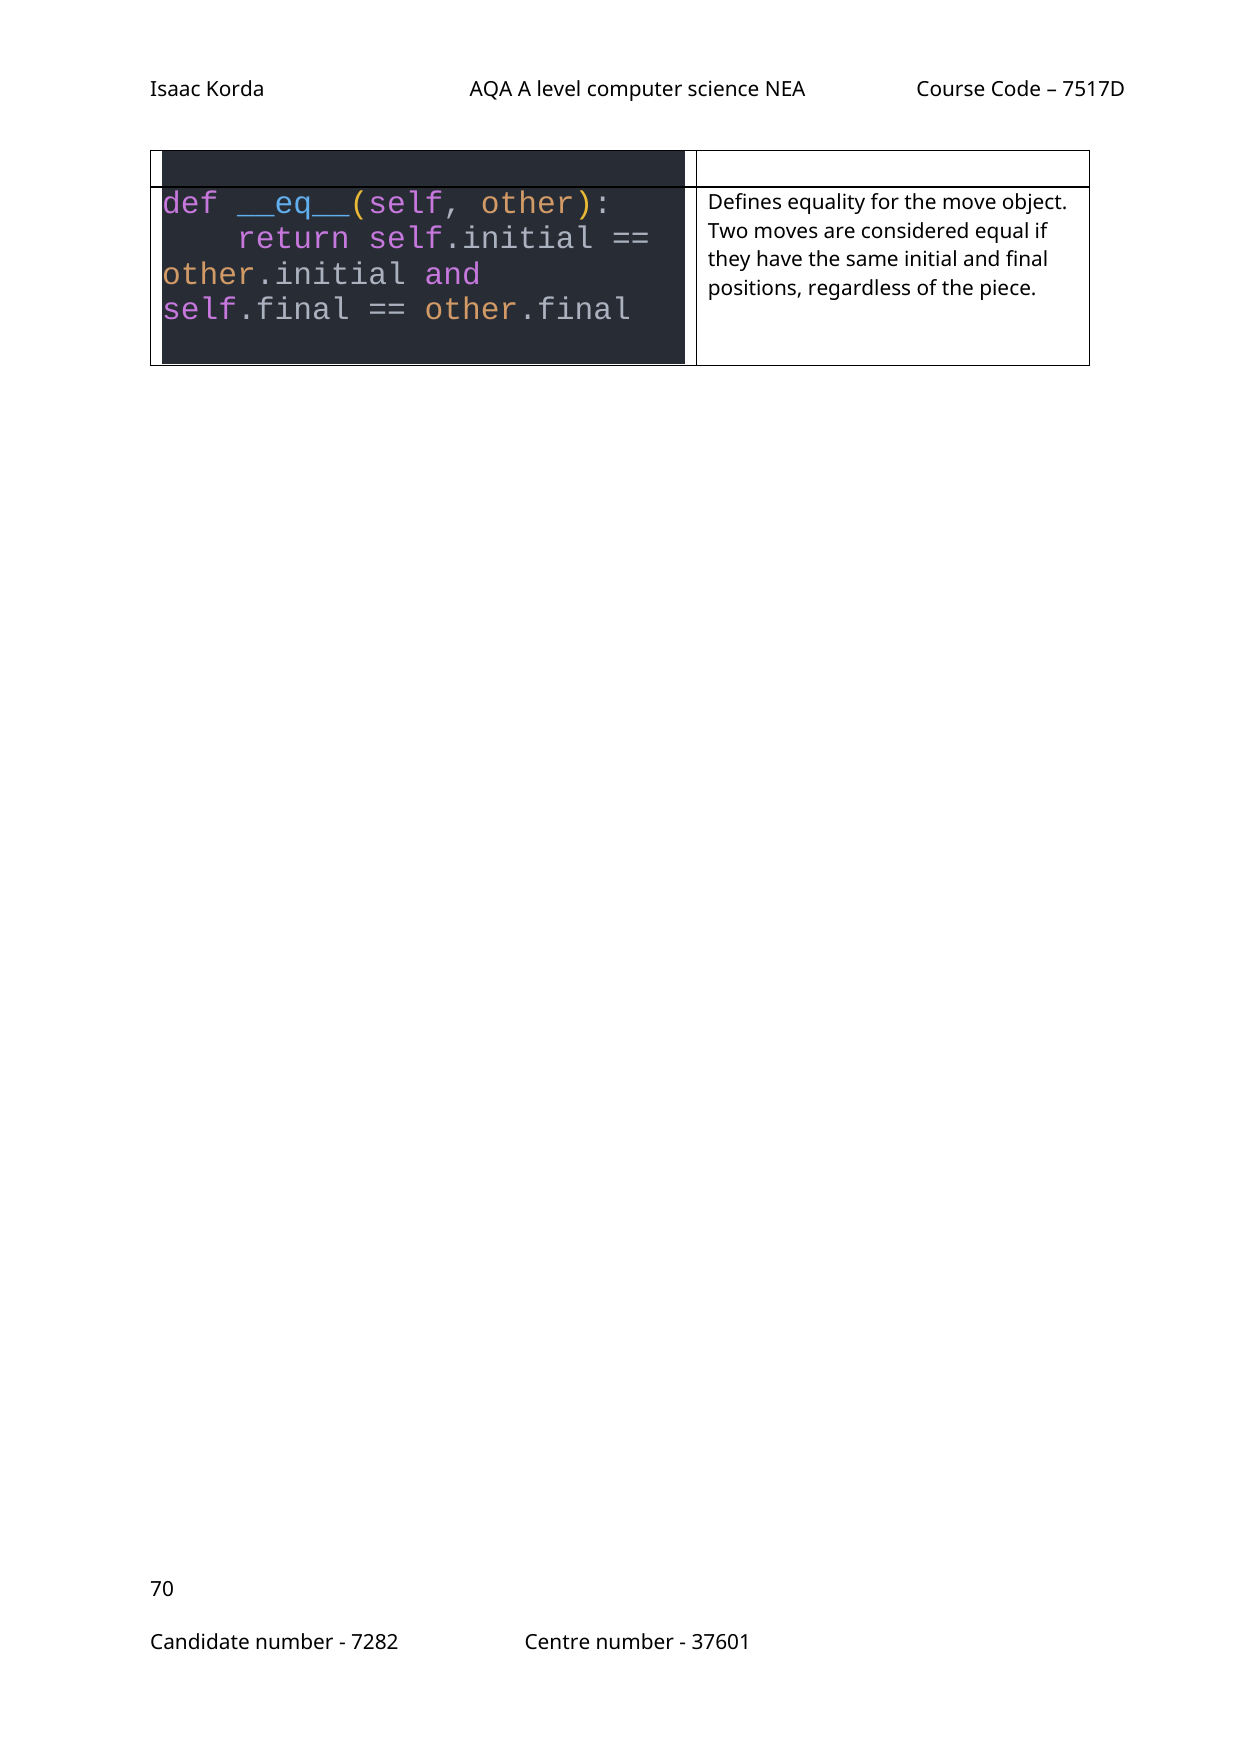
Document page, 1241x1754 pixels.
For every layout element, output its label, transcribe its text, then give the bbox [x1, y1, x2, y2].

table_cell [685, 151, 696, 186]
table_cell Defines equality for the move object. Two moves are considered equal if they have the same initial and final positions, regardless of the piece. [697, 188, 1089, 364]
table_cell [697, 151, 1089, 186]
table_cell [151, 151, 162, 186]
